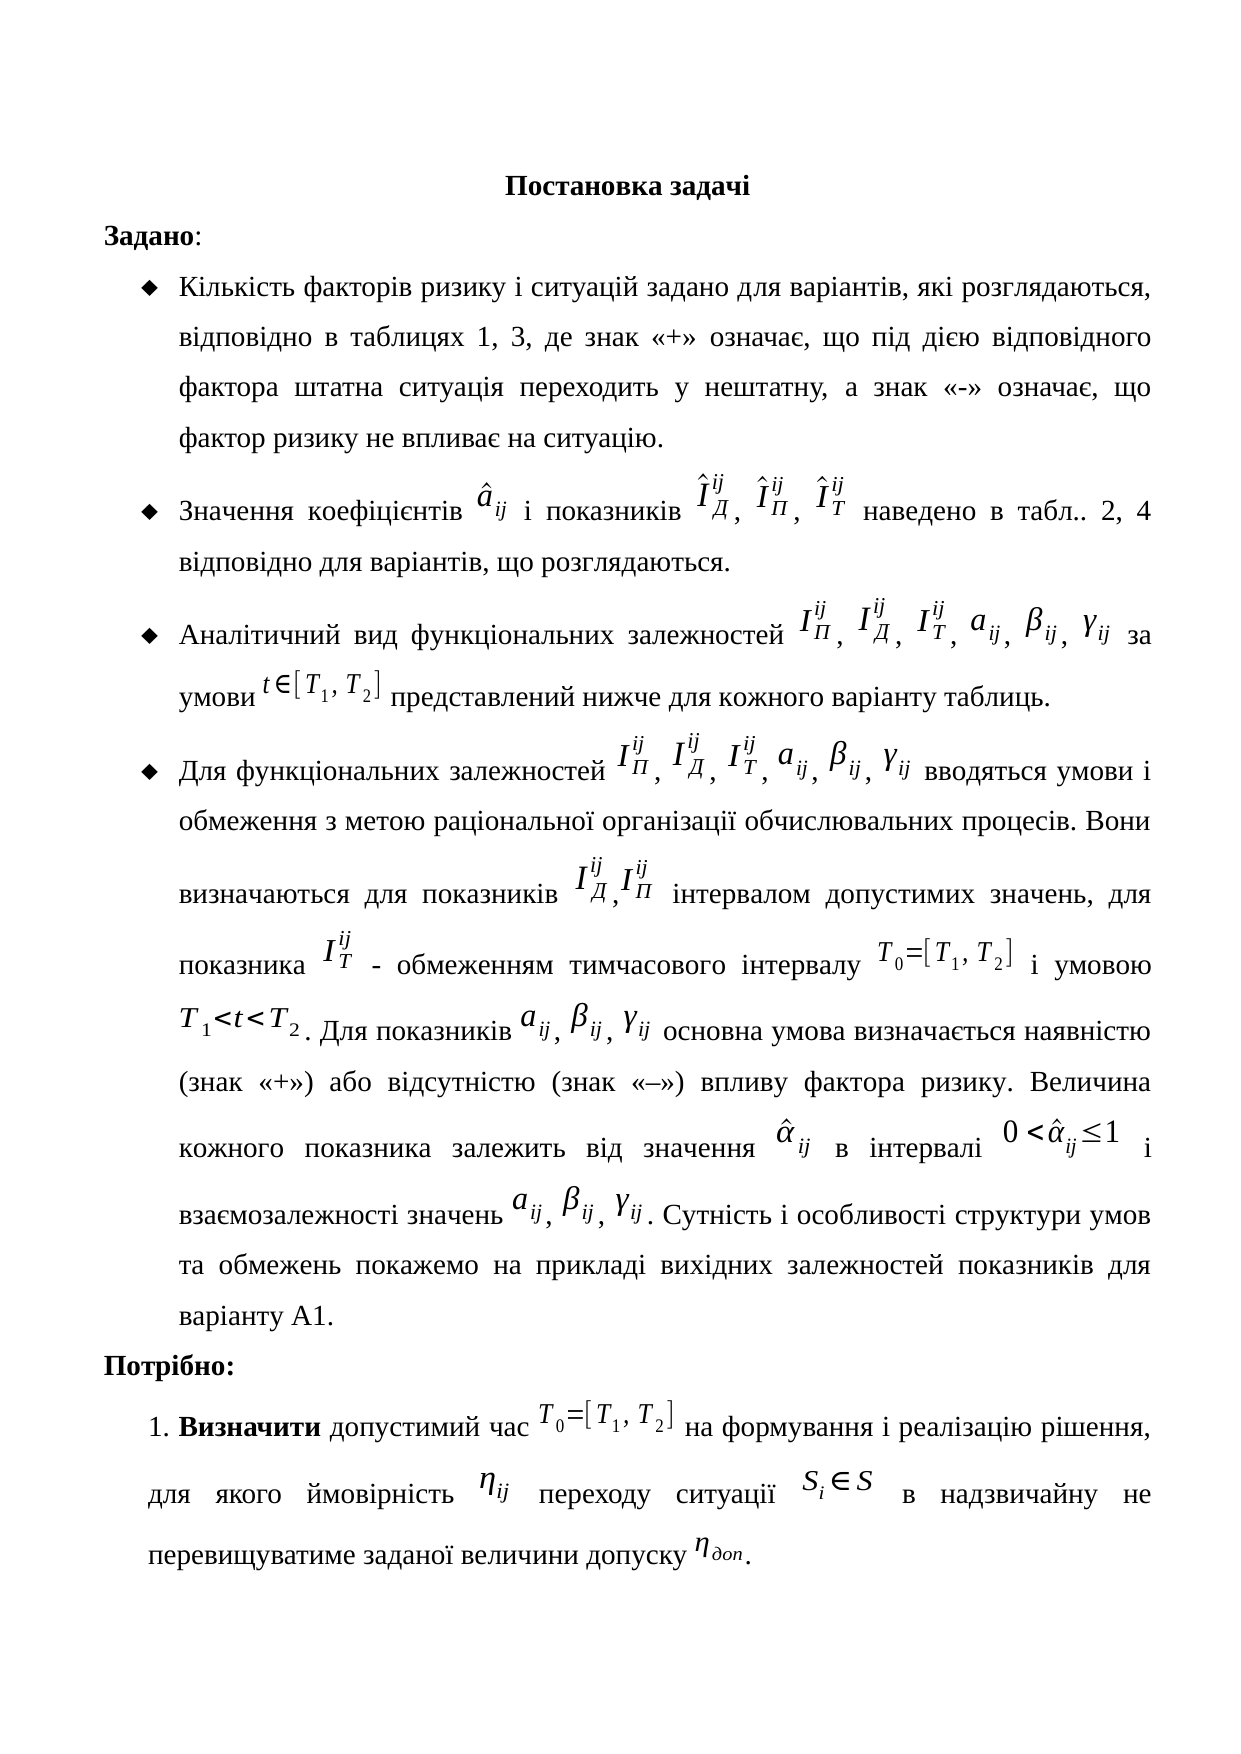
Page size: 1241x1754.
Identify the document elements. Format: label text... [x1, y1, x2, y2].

text Задано: [103, 218, 1152, 252]
list Значення коефіцієнтів і показників , , наведено в табл.. 2, 4 відповідно для варіантів, що розглядаються. [141, 470, 1152, 577]
list Аналітичний вид функціональних залежностей , , , , , за умови представлений нижче для кожного варіанту таблиць. [141, 594, 1152, 712]
text 1. Визначити допустимий час на формування і реалізацію рішення, для якого ймовірність переходу ситуації в надзвичайну не перевищуватиме заданої величини допуску . [148, 1398, 1152, 1571]
list Кількість факторів ризику і ситуацій задано для варіантів, які розглядаються, відповідно в таблицях 1, 3, де знак «+» означає, що під дією відповідного фактора штатна ситуація переходить у нештатну, а знак «-» означає, що фактор ризику не впливає на ситуацію. [141, 269, 1152, 453]
text Потрібно: [103, 1348, 1152, 1382]
list Для функціональних залежностей , , , , , вводяться умови і обмеження з метою раціональної організації обчислювальних процесів. Вони визначаються для показників , інтервалом допустимих значень, для показника - обмеженням тимчасового інтервалу і умовою . Для показників , , основна умова визначається наявністю (знак «+») або відсутністю (знак «–») впливу фактора ризику. Величина кожного показника залежить від значення в інтервалі і взаємозалежності значень , , . Сутність і особливості структури умов та обмежень покажемо на прикладі вихідних залежностей показників для варіанту А1. [141, 729, 1152, 1331]
subtitle Постановка задачі [103, 168, 1152, 202]
